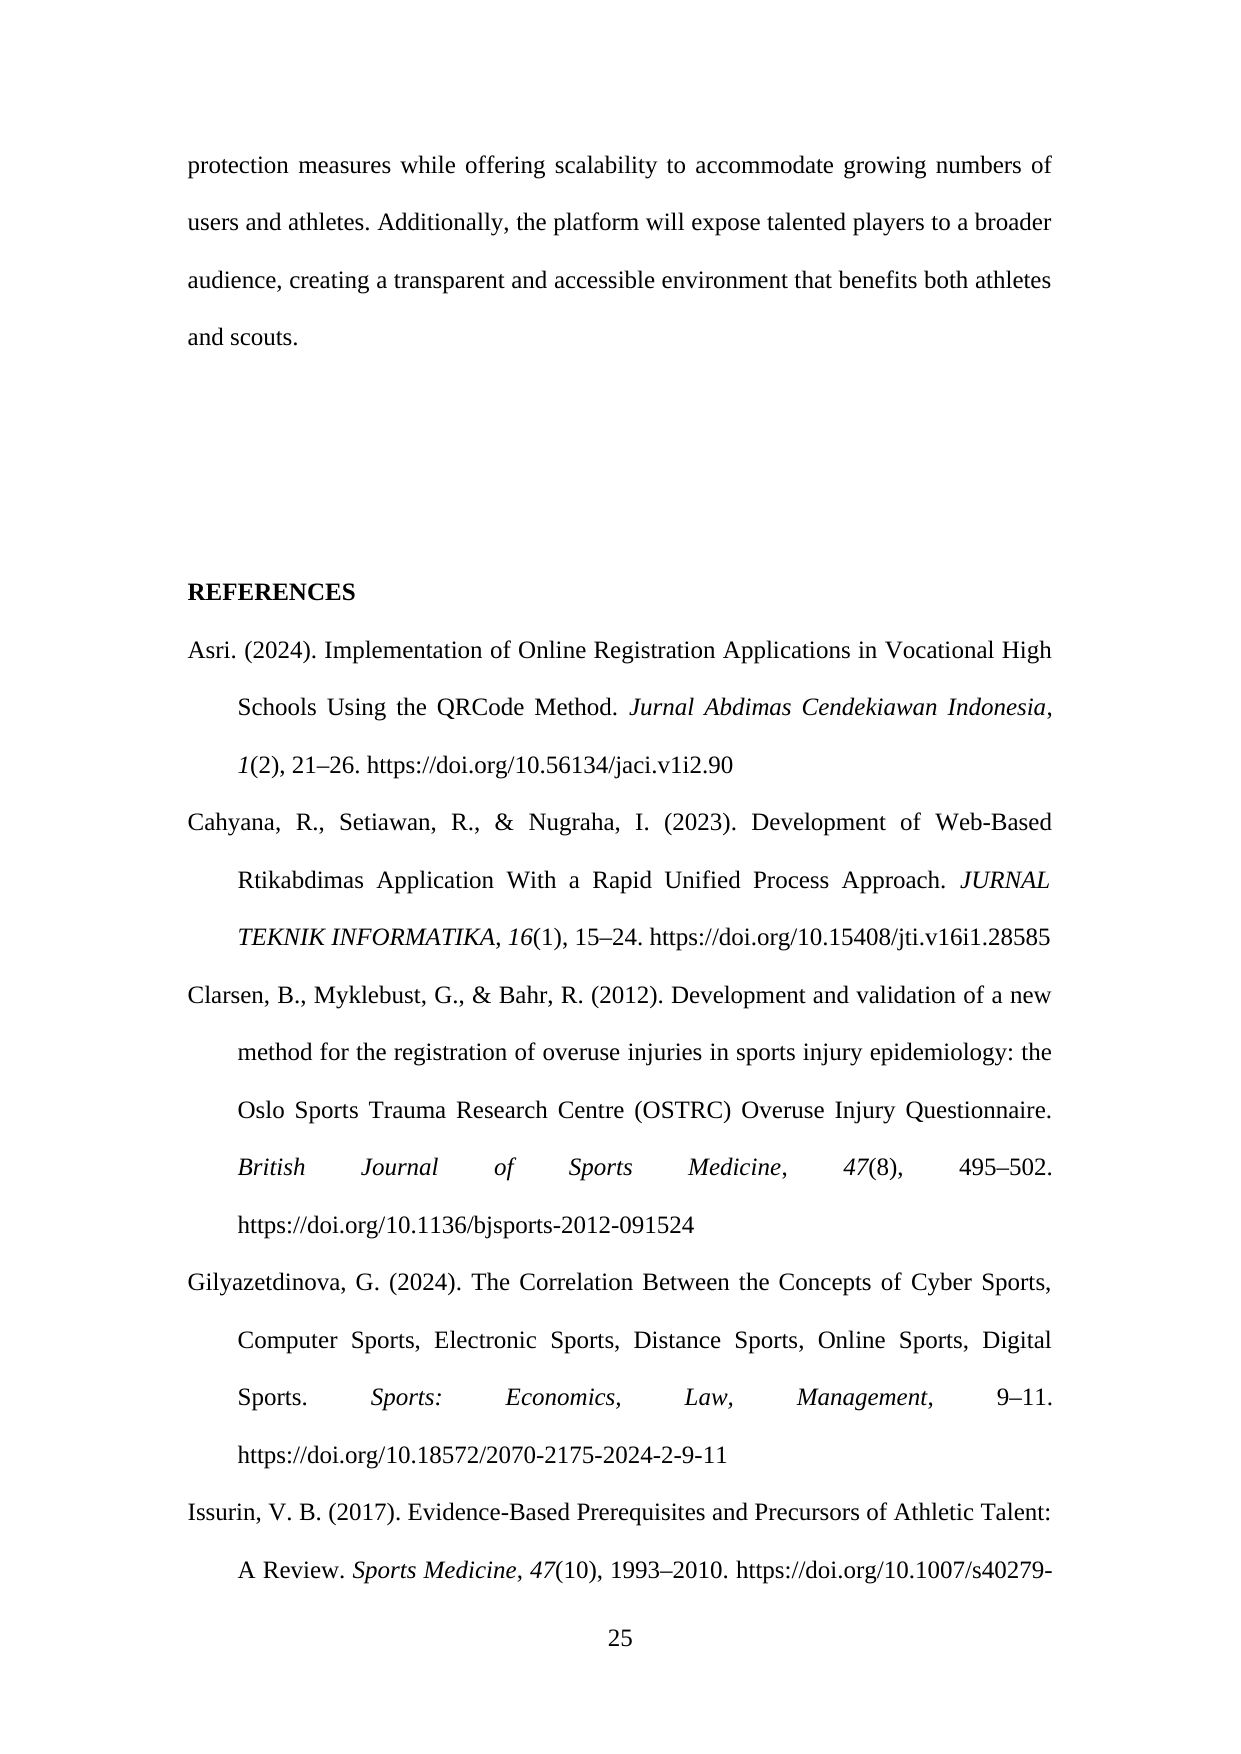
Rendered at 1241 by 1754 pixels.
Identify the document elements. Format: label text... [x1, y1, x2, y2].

text Cahyana, R., Setiawan, R., & Nugraha, I. (2023). Development of Web-Based Rtikabdimas Application With a Rapid Unified Process Approach. JURNAL TEKNIK INFORMATIKA, 16(1), 15–24. https://doi.org/10.15408/jti.v16i1.28585 [187, 807, 1053, 951]
subtitle REFERENCES [187, 577, 1053, 606]
text Clarsen, B., Myklebust, G., & Bahr, R. (2012). Development and validation of a new method for the registration of overuse injuries in sports injury epidemiology: the Oslo Sports Trauma Research Centre (OSTRC) Overuse Injury Questionnaire. British Journal of Sports Medicine, 47(8), 495–502. https://doi.org/10.1136/bjsports-2012-091524 [187, 980, 1053, 1239]
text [187, 1497, 1053, 1584]
text Gilyazetdinova, G. (2024). The Correlation Between the Concepts of Cyber Sports, Computer Sports, Electronic Sports, Distance Sports, Online Sports, Digital Sports. Sports: Economics, Law, Management, 9–11. https://doi.org/10.18572/2070-2175-2024-2-9-11 [187, 1267, 1053, 1469]
text Asri. (2024). Implementation of Online Registration Applications in Vocational High Schools Using the QRCode Method. Jurnal Abdimas Cendekiawan Indonesia, 1(2), 21–26. https://doi.org/10.56134/jaci.v1i2.90 [187, 635, 1053, 779]
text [187, 150, 1053, 351]
